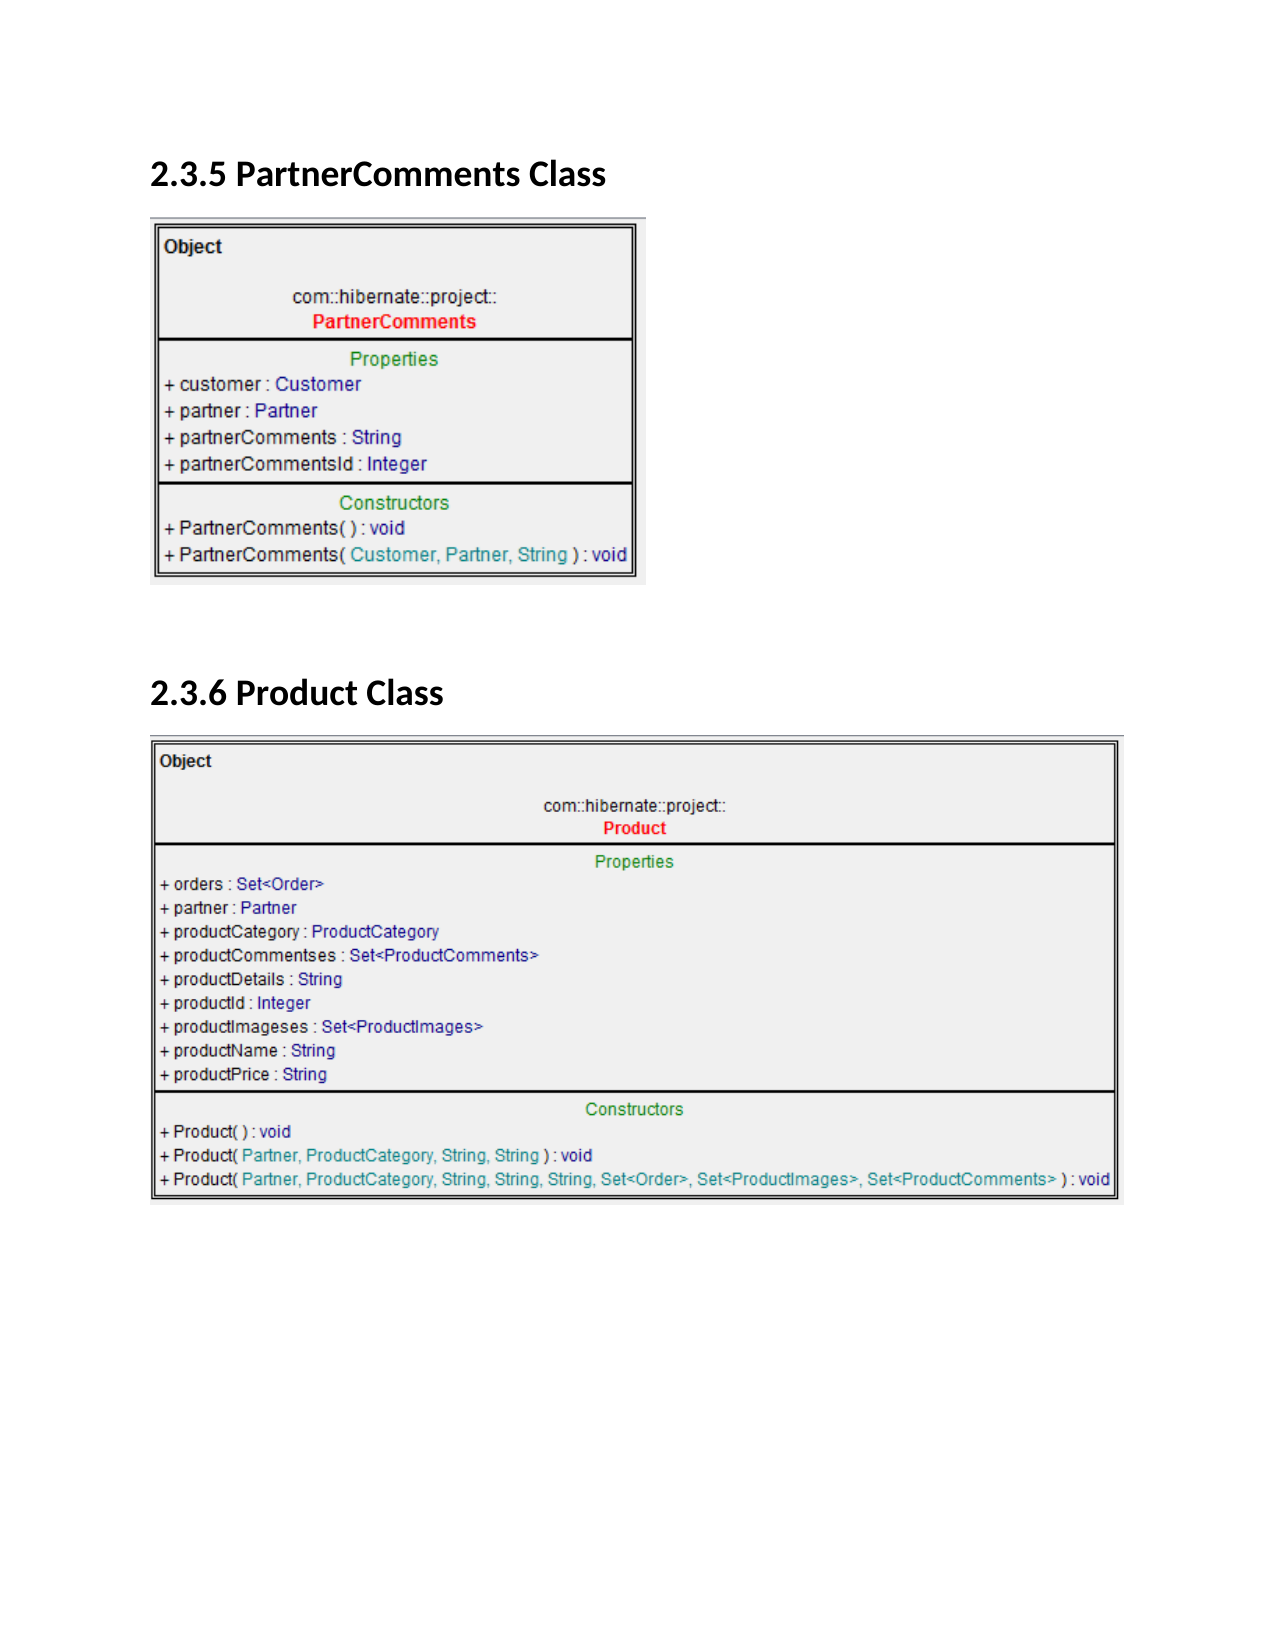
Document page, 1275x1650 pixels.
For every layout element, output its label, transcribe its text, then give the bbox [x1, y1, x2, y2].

picture [150, 735, 1124, 1205]
text 2.3.6 Product Class [150, 669, 1125, 715]
picture [150, 216, 646, 585]
text 2.3.5 PartnerComments Class [150, 150, 1125, 196]
